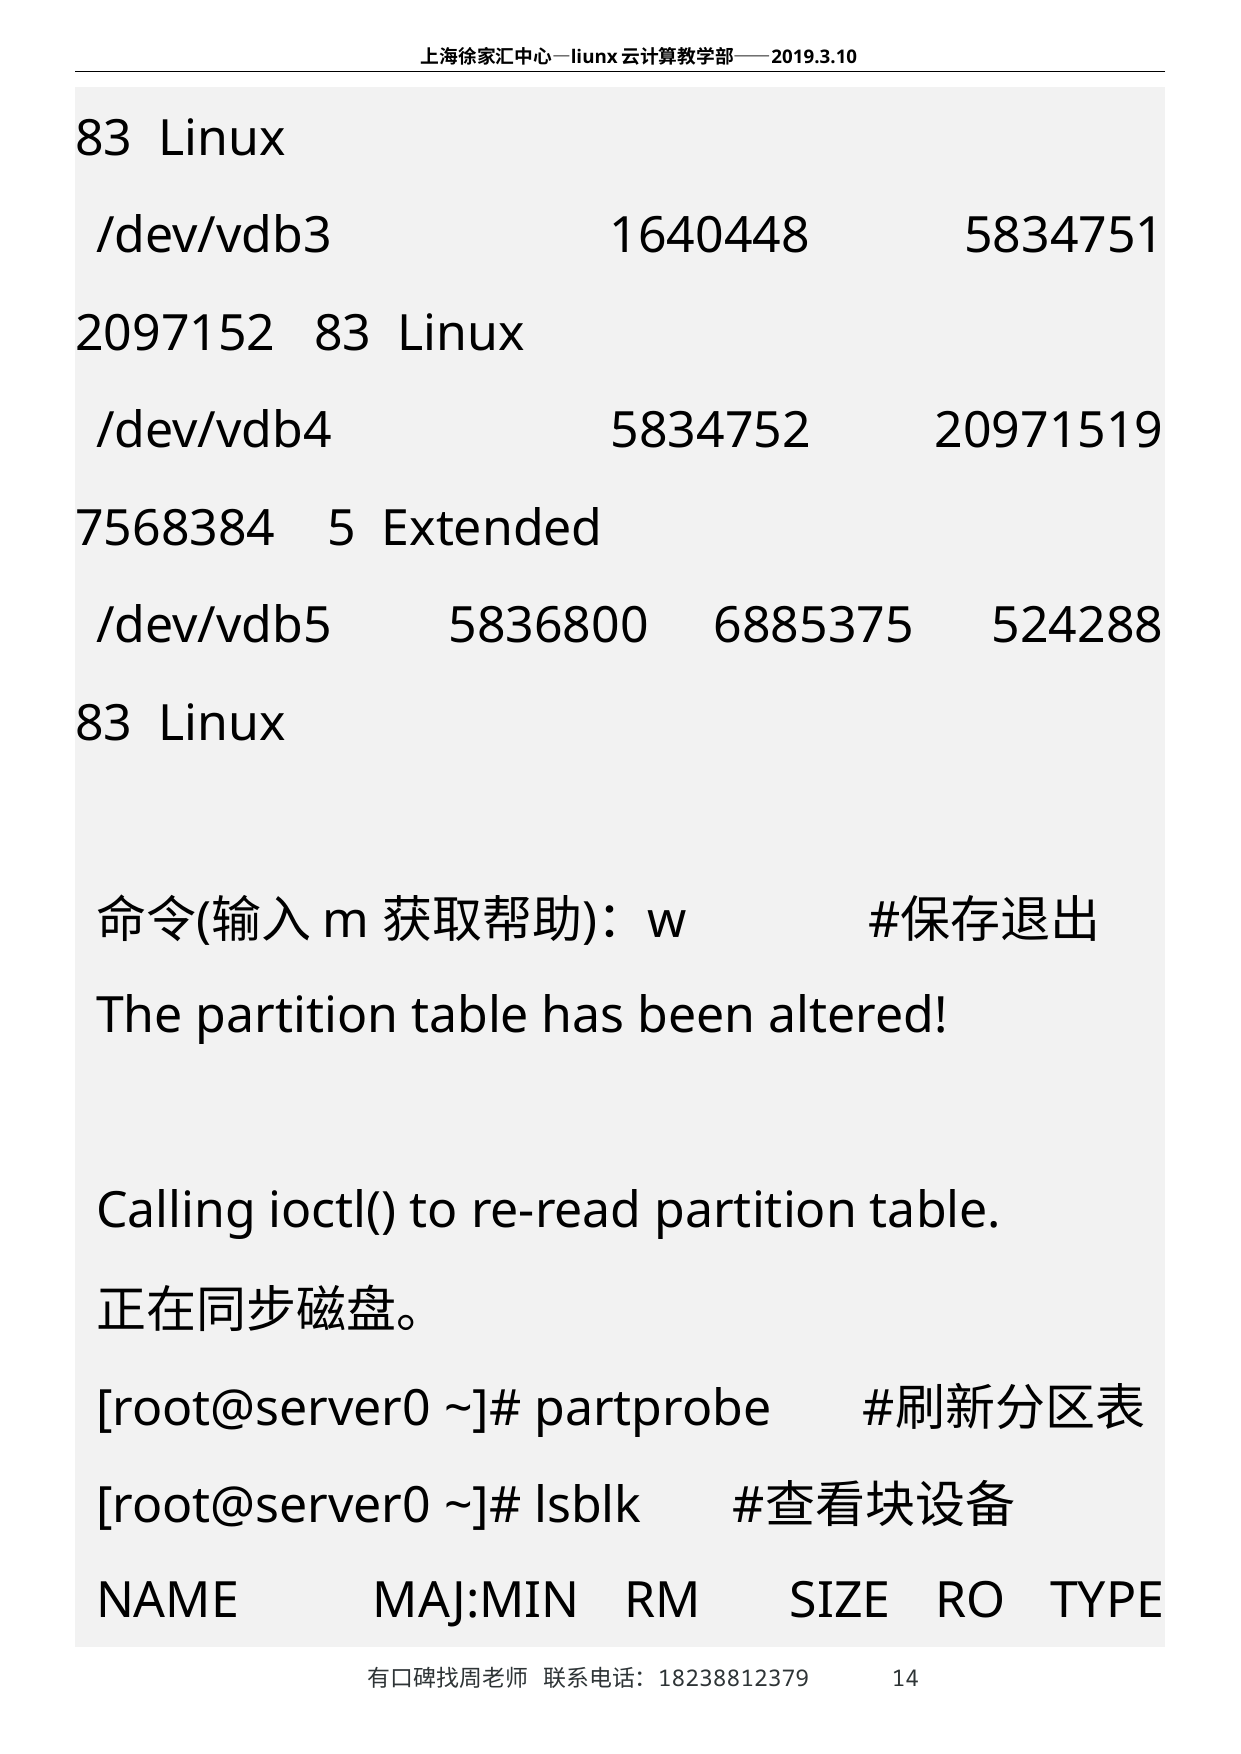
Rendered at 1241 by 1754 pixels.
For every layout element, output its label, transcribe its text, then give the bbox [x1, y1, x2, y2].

text The partition table has been altered! [75, 965, 1165, 1062]
text /dev/vdb3 1640448 5834751 2097152 83 Linux [75, 185, 1165, 380]
text 正在同步磁盘。 [75, 1257, 1165, 1355]
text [75, 87, 1165, 185]
text /dev/vdb4 5834752 20971519 7568384 5 Extended [75, 380, 1165, 575]
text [75, 1550, 1165, 1647]
text [root@server0 ~]# partprobe #刷新分区表 [75, 1355, 1165, 1452]
text 命令(输入 m 获取帮助)：w #保存退出 [75, 867, 1165, 965]
text /dev/vdb5 5836800 6885375 524288 83 Linux [75, 575, 1165, 770]
text [root@server0 ~]# lsblk #查看块设备 [75, 1452, 1165, 1550]
text Calling ioctl() to re-read partition table. [75, 1160, 1165, 1257]
